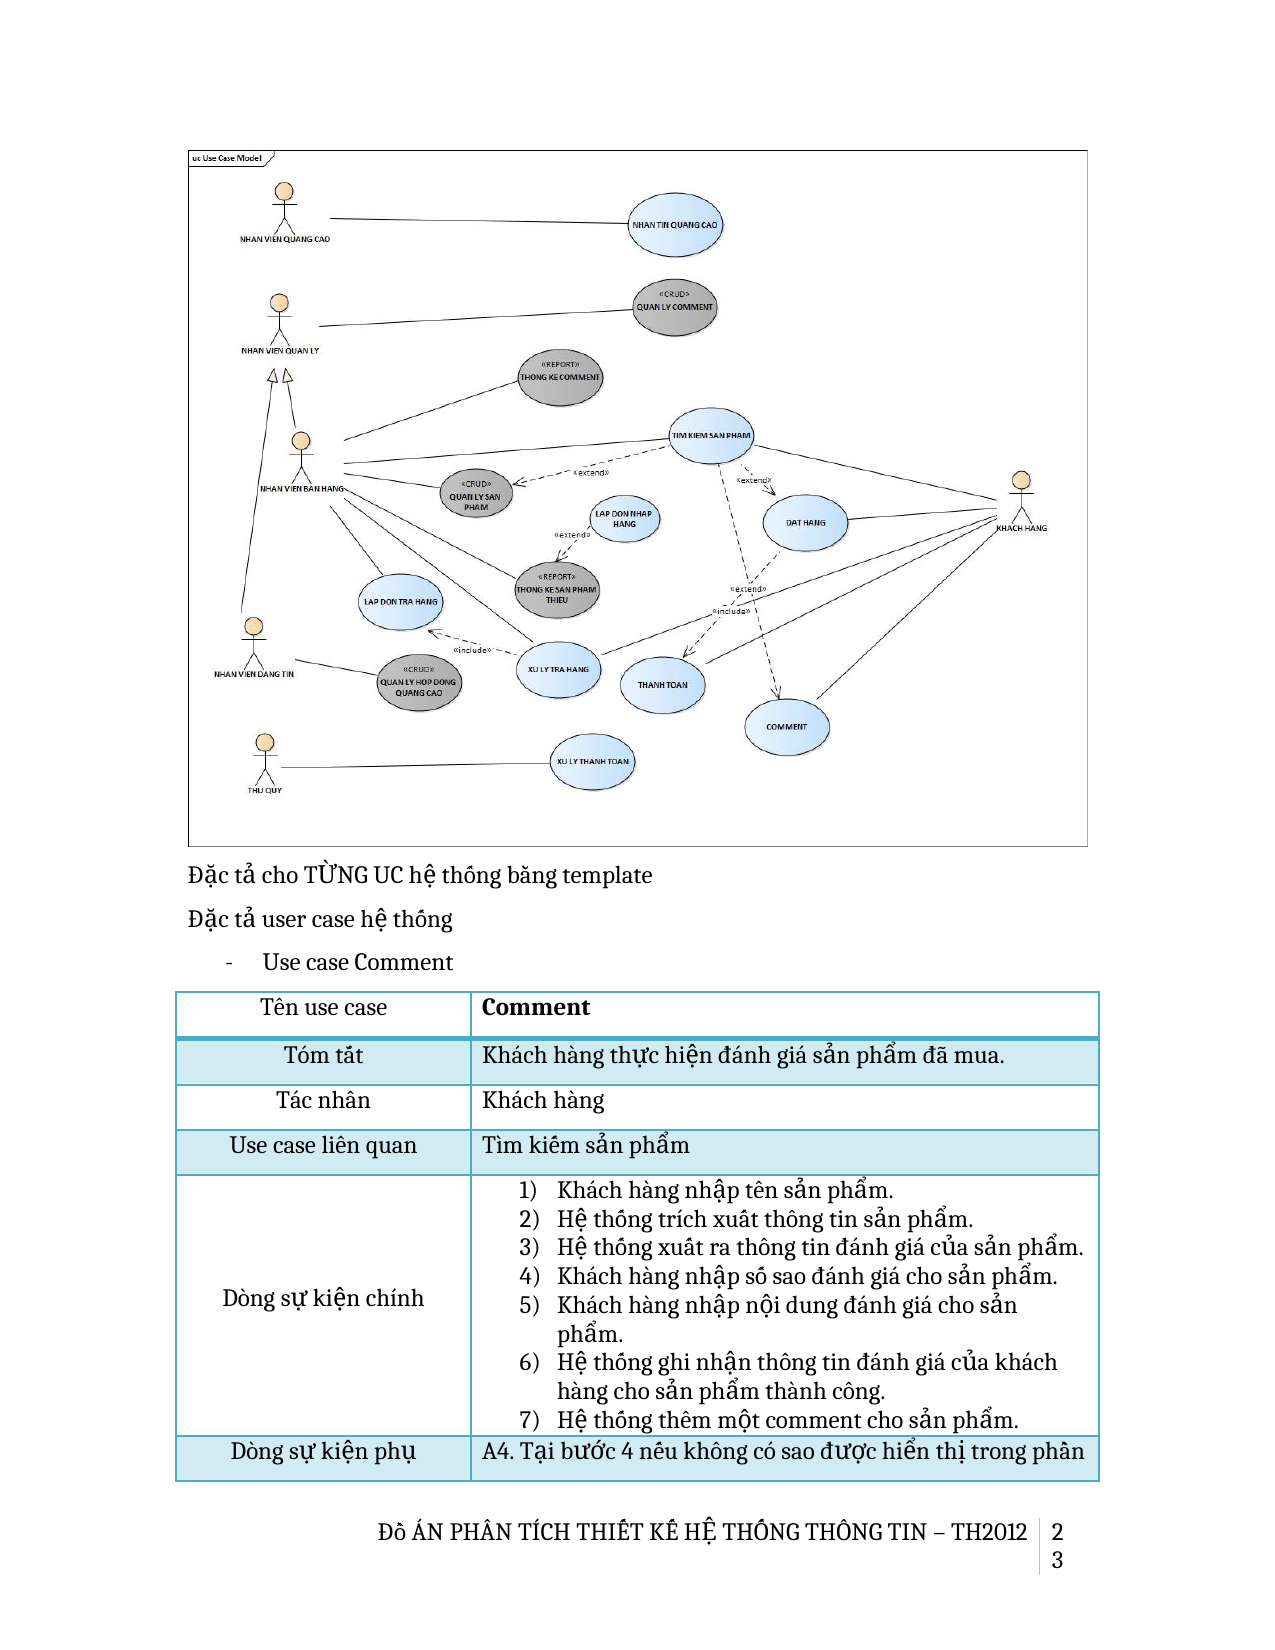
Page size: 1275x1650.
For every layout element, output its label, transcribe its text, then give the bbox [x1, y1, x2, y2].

table_cell Dòng sự kiện chính [177, 1176, 470, 1434]
table_cell Tìm kiếm sản phẩm [472, 1131, 1098, 1174]
text Đặc tả cho TỪNG UC hệ thống bằng template [187, 861, 1087, 890]
table_cell Dòng sự kiện phụ [177, 1437, 470, 1480]
table_cell Khách hàng [472, 1086, 1098, 1129]
table_header Comment [472, 993, 1098, 1036]
table_cell Tác nhân [177, 1086, 470, 1129]
text Đặc tả user case hệ thống [187, 904, 1087, 933]
table_cell Khách hàng thực hiện đánh giá sản phẩm đã mua. [472, 1041, 1098, 1083]
picture [187, 150, 1088, 847]
table_cell Khách hàng nhập tên sản phẩm. Hệ thống trích xuất thông tin sản phẩm. Hệ thống xuất ra thông tin đánh giá của sản phẩm. Khách hàng nhập số sao đánh giá cho sản phẩm. Khách hàng nhập nội dung đánh giá cho sản phẩm. Hệ thống ghi nhận thông tin đánh giá của khách hàng cho sản phẩm thành công. Hệ thống thêm một comment cho sản phẩm. [472, 1176, 1098, 1434]
table_cell Use case liên quan [177, 1131, 470, 1174]
list Use case Comment [225, 948, 1087, 976]
table_header Tên use case [177, 993, 470, 1036]
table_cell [472, 1437, 1098, 1480]
table_cell Tóm tắt [177, 1041, 470, 1083]
